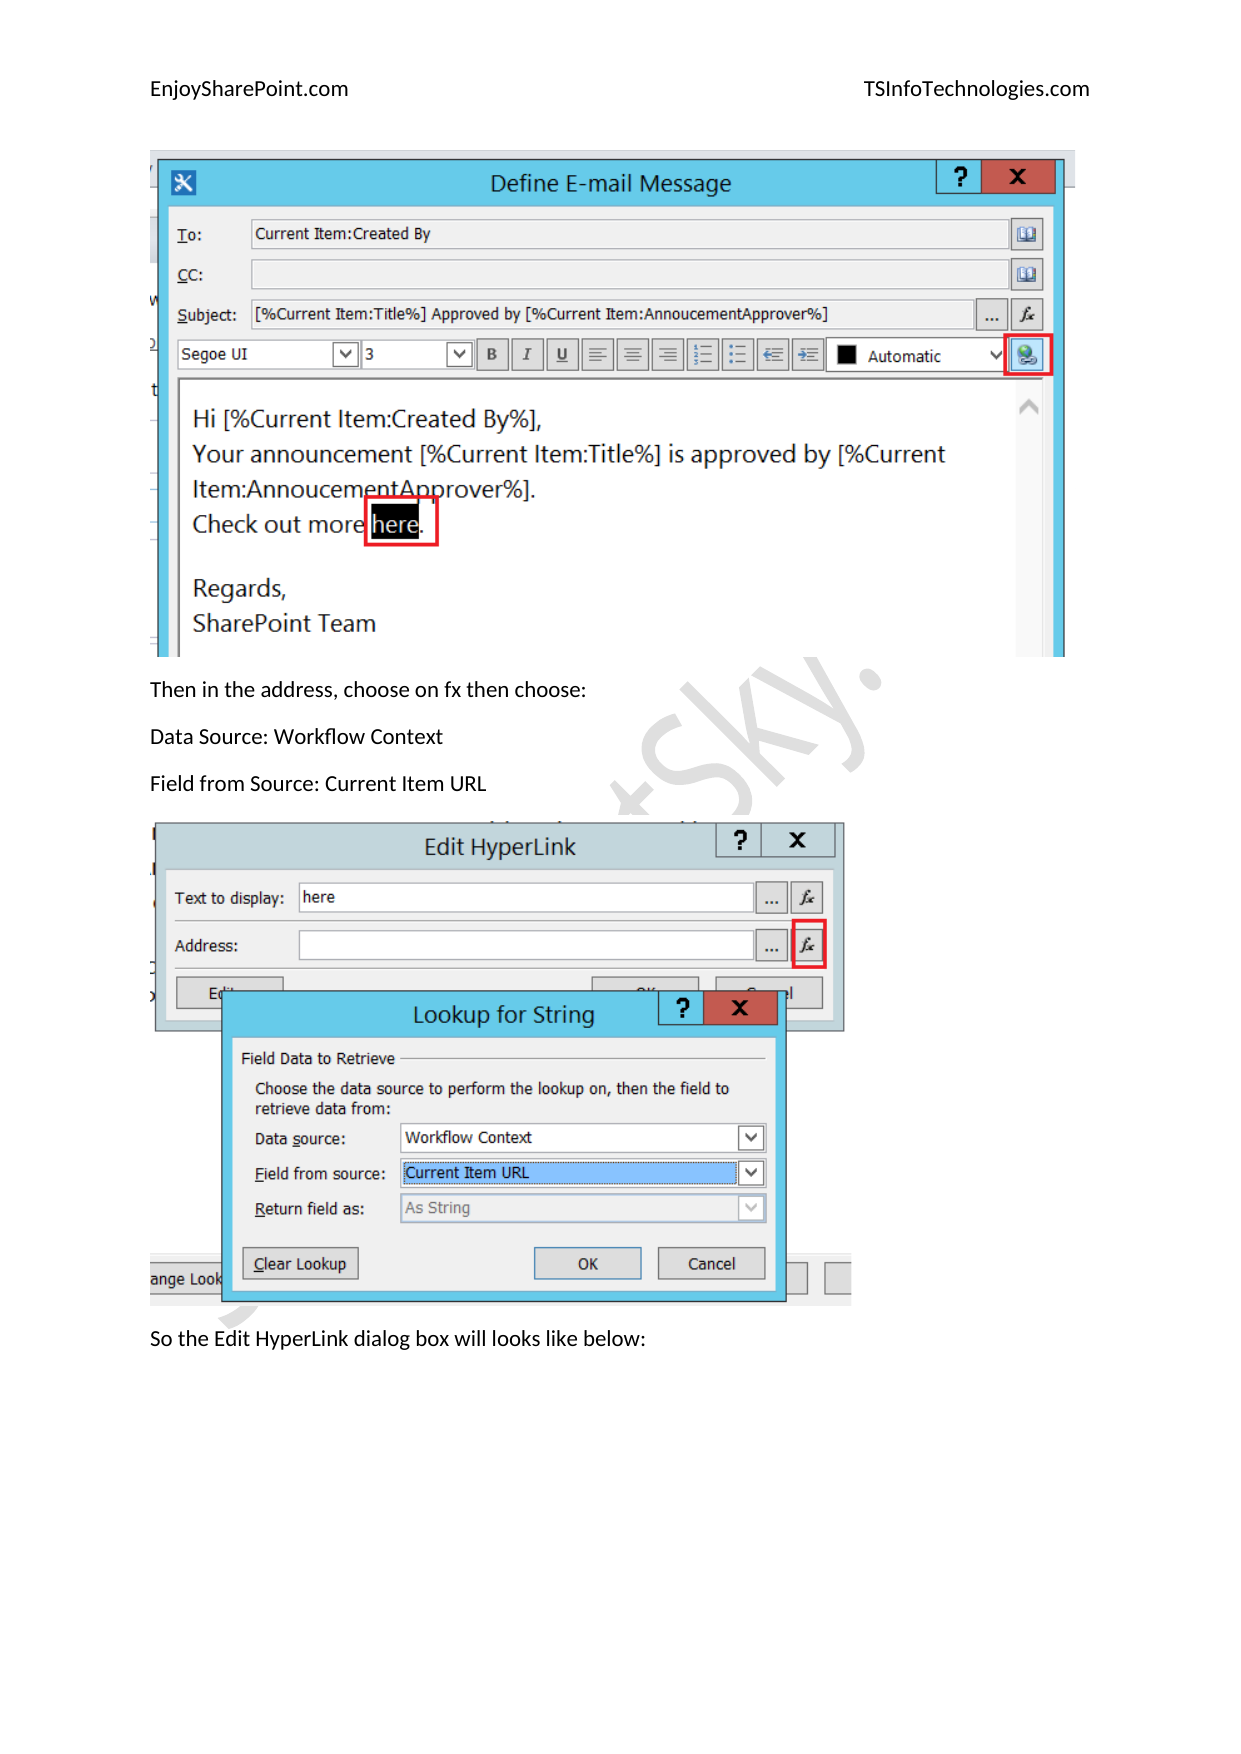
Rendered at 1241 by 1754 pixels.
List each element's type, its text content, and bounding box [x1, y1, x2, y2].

text Data Source: Workflow Context [150, 722, 1090, 750]
text So the Edit HyperLink dialog box will looks like below: [150, 1324, 1090, 1353]
picture [150, 815, 852, 1306]
picture [150, 150, 1075, 657]
text Field from Source: Current Item URL [150, 769, 1090, 797]
text Then in the address, choose on fx then choose: [150, 675, 1090, 703]
